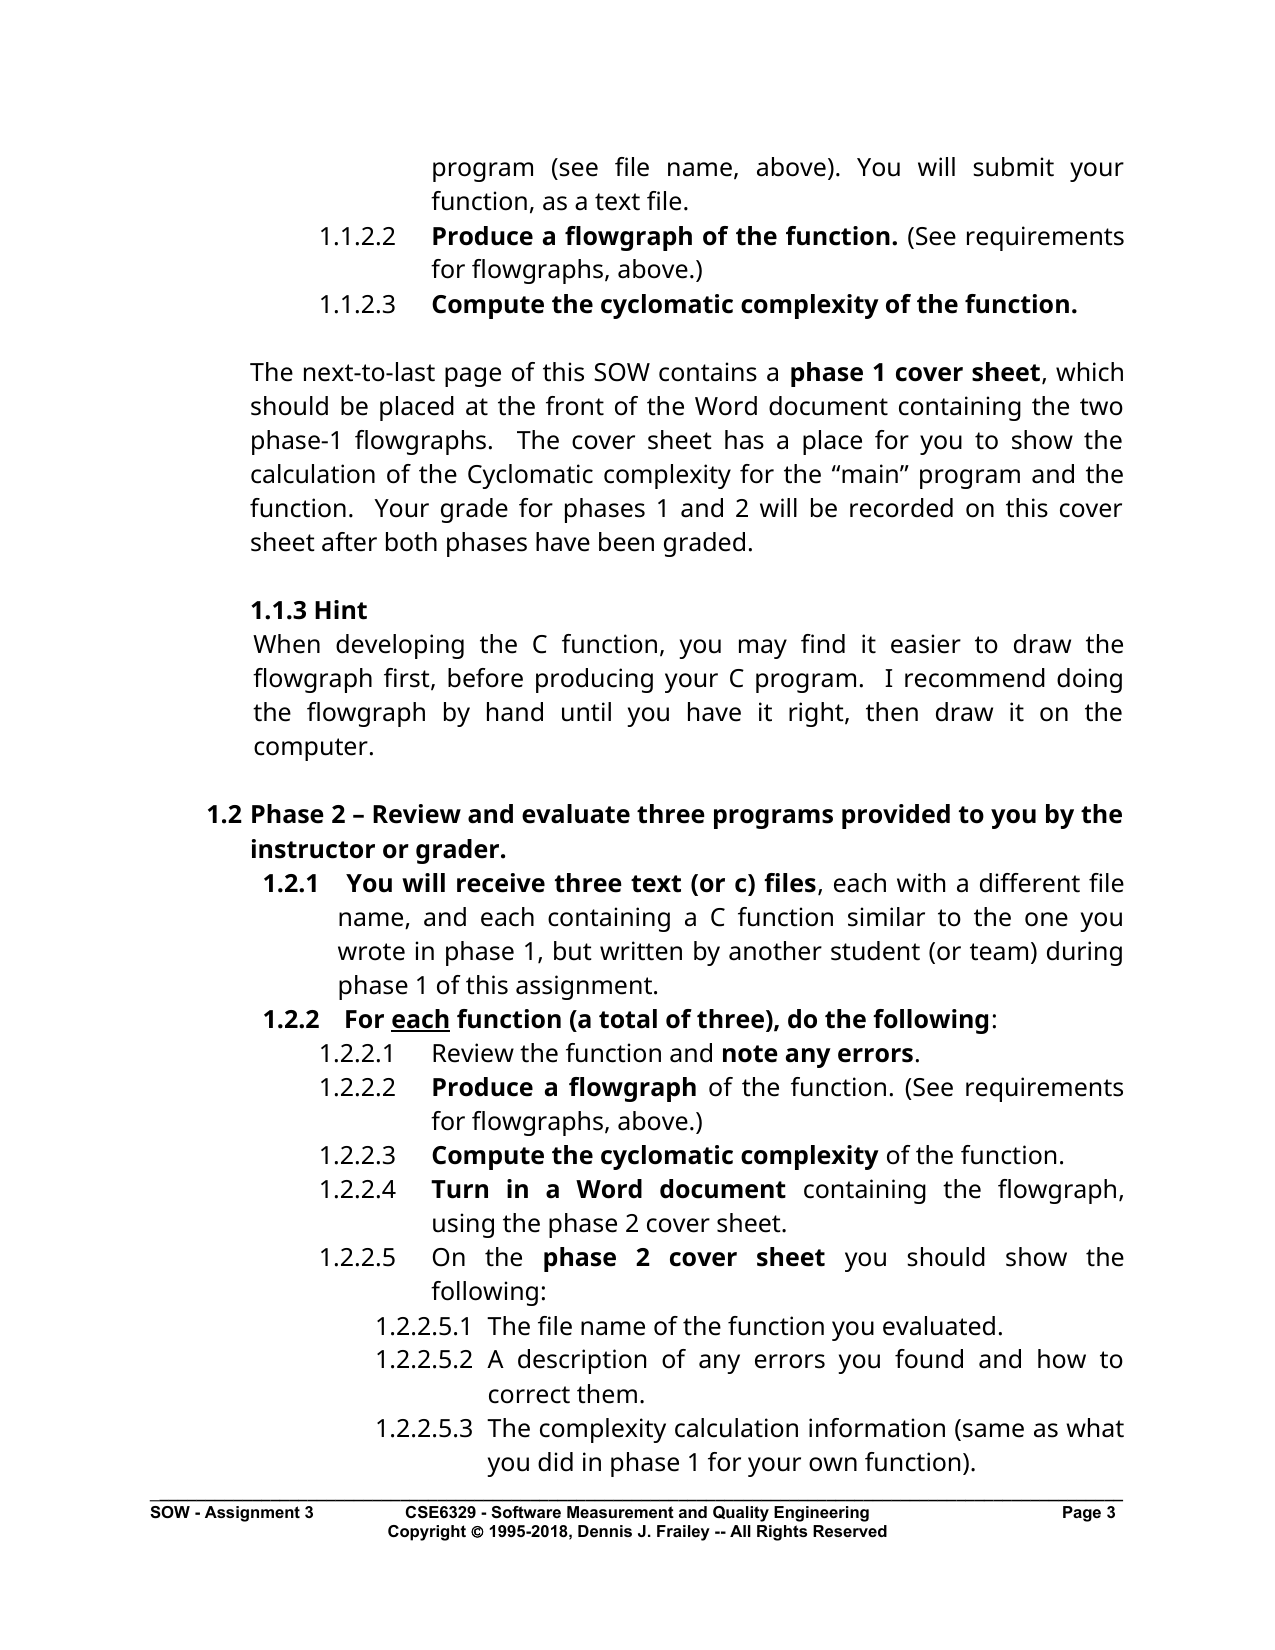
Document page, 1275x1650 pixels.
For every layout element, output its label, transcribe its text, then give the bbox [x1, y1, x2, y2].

text When developing the C function, you may find it easier to draw the flowgraph first, before producing your C program. I recommend doing the flowgraph by hand until you have it right, then draw it on the computer. [187, 627, 1125, 763]
list Compute the cyclomatic complexity of the function. [319, 1138, 1125, 1172]
list Turn in a Word document containing the flowgraph, using the phase 2 cover sheet. [319, 1172, 1125, 1240]
list Produce a flowgraph of the function. (See requirements for flowgraphs, above.) [319, 218, 1125, 286]
list You will receive three text (or c) files, each with a different file name, and each containing a C function similar to the one you wrote in phase 1, but written by another student (or team) during phase 1 of this assignment. [262, 865, 1125, 1002]
list Produce a flowgraph of the function. (See requirements for flowgraphs, above.) [319, 1070, 1125, 1138]
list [319, 150, 1125, 218]
text The next-to-last page of this SOW contains a phase 1 cover sheet, which should be placed at the front of the Word document containing the two phase-1 flowgraphs. The cover sheet has a place for you to show the calculation of the Cyclomatic complexity for the “main” program and the function. Your grade for phases 1 and 2 will be recorded on this cover sheet after both phases have been graded. [250, 354, 1125, 559]
list Phase 2 – Review and evaluate three programs provided to you by the instructor or grader. [206, 797, 1125, 865]
text 1.1.3 Hint [250, 593, 1125, 627]
list The complexity calculation information (same as what you did in phase 1 for your own function). [375, 1410, 1125, 1478]
list Review the function and note any errors. [319, 1036, 1125, 1070]
list The file name of the function you evaluated. [375, 1308, 1125, 1342]
list A description of any errors you found and how to correct them. [375, 1342, 1125, 1410]
list Compute the cyclomatic complexity of the function. [319, 286, 1125, 320]
list On the phase 2 cover sheet you should show the following: [319, 1240, 1125, 1308]
list For each function (a total of three), do the following: [262, 1002, 1125, 1036]
